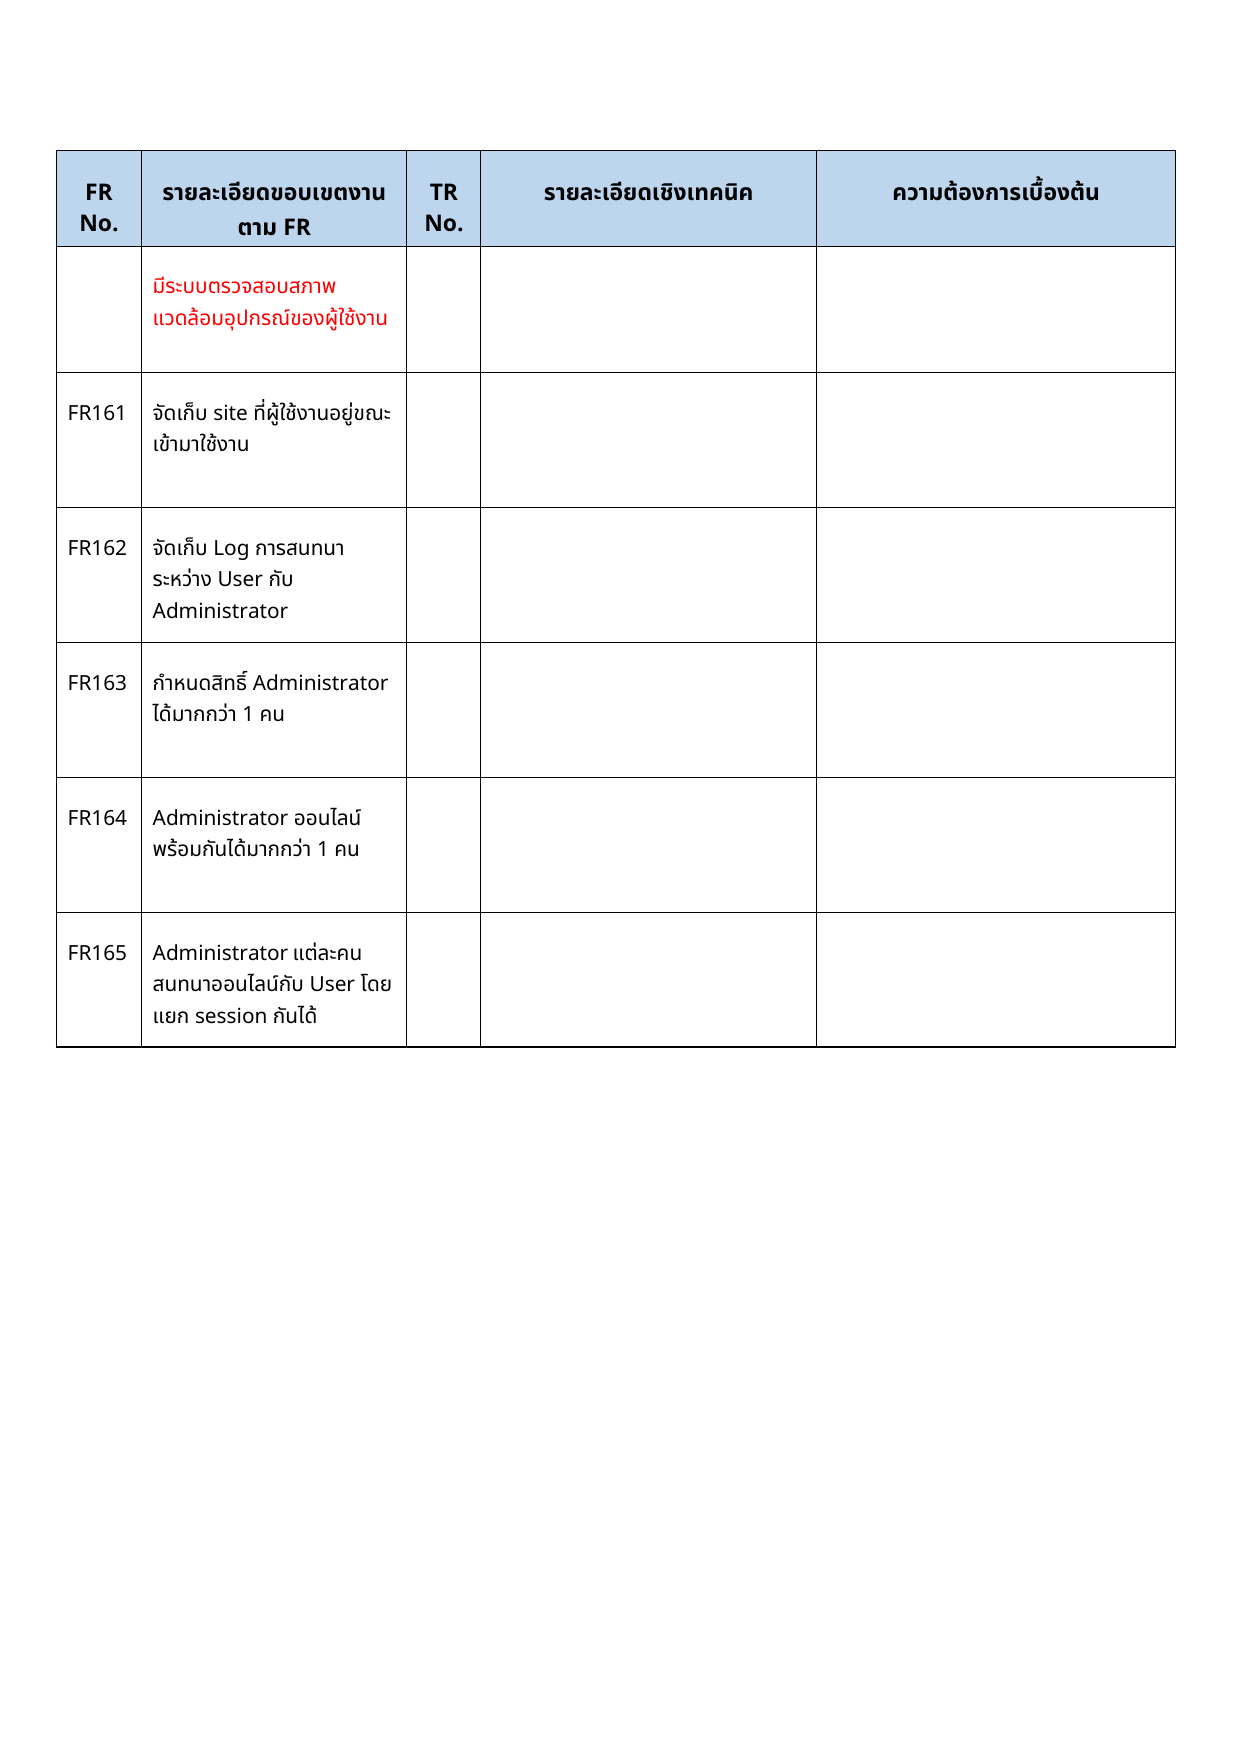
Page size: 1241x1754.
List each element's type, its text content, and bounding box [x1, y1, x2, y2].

table_cell จัดเก็บ site ที่ผู้ใช้งานอยู่ขณะเข้ามาใช้งาน [142, 373, 406, 507]
table_cell [407, 778, 480, 912]
table_cell กำหนดสิทธิ์ Administrator ได้มากกว่า 1 คน [142, 643, 406, 777]
table_cell [57, 247, 141, 372]
table_header รายละเอียดเชิงเทคนิค [481, 151, 816, 246]
table_cell [407, 508, 480, 642]
table_cell [817, 373, 1175, 507]
table_cell [817, 247, 1175, 372]
table_cell [481, 508, 816, 642]
table_cell จัดเก็บ Log การสนทนาระหว่าง User กับ Administrator [142, 508, 406, 642]
table_cell [481, 643, 816, 777]
table_cell [817, 508, 1175, 642]
table_cell [407, 913, 480, 1046]
table_header ความต้องการเบื้องต้น [817, 151, 1175, 246]
table_cell Administratorแต่ละคน สนทนาออนไลน์กับ User โดยแยก session กันได้ [142, 913, 406, 1046]
table_cell FR164 [57, 778, 141, 912]
table_cell มีระบบตรวจสอบสภาพแวดล้อมอุปกรณ์ของผู้ใช้งาน [142, 247, 406, 372]
table_cell [817, 643, 1175, 777]
table_cell [481, 913, 816, 1046]
table_cell FR161 [57, 373, 141, 507]
table_cell [817, 913, 1175, 1046]
table_cell [407, 247, 480, 372]
table_cell FR165 [57, 913, 141, 1046]
table_cell [481, 247, 816, 372]
table_cell [407, 373, 480, 507]
table_header รายละเอียดขอบเขตงานตาม FR [142, 151, 406, 246]
table_cell Administrator ออนไลน์พร้อมกันได้มากกว่า 1 คน [142, 778, 406, 912]
table_cell FR163 [57, 643, 141, 777]
table_cell [407, 643, 480, 777]
table_cell [481, 778, 816, 912]
table_header TR No. [407, 151, 480, 246]
table_cell [481, 373, 816, 507]
table_cell [817, 778, 1175, 912]
table_cell FR162 [57, 508, 141, 642]
table_header FR No. [57, 151, 141, 246]
